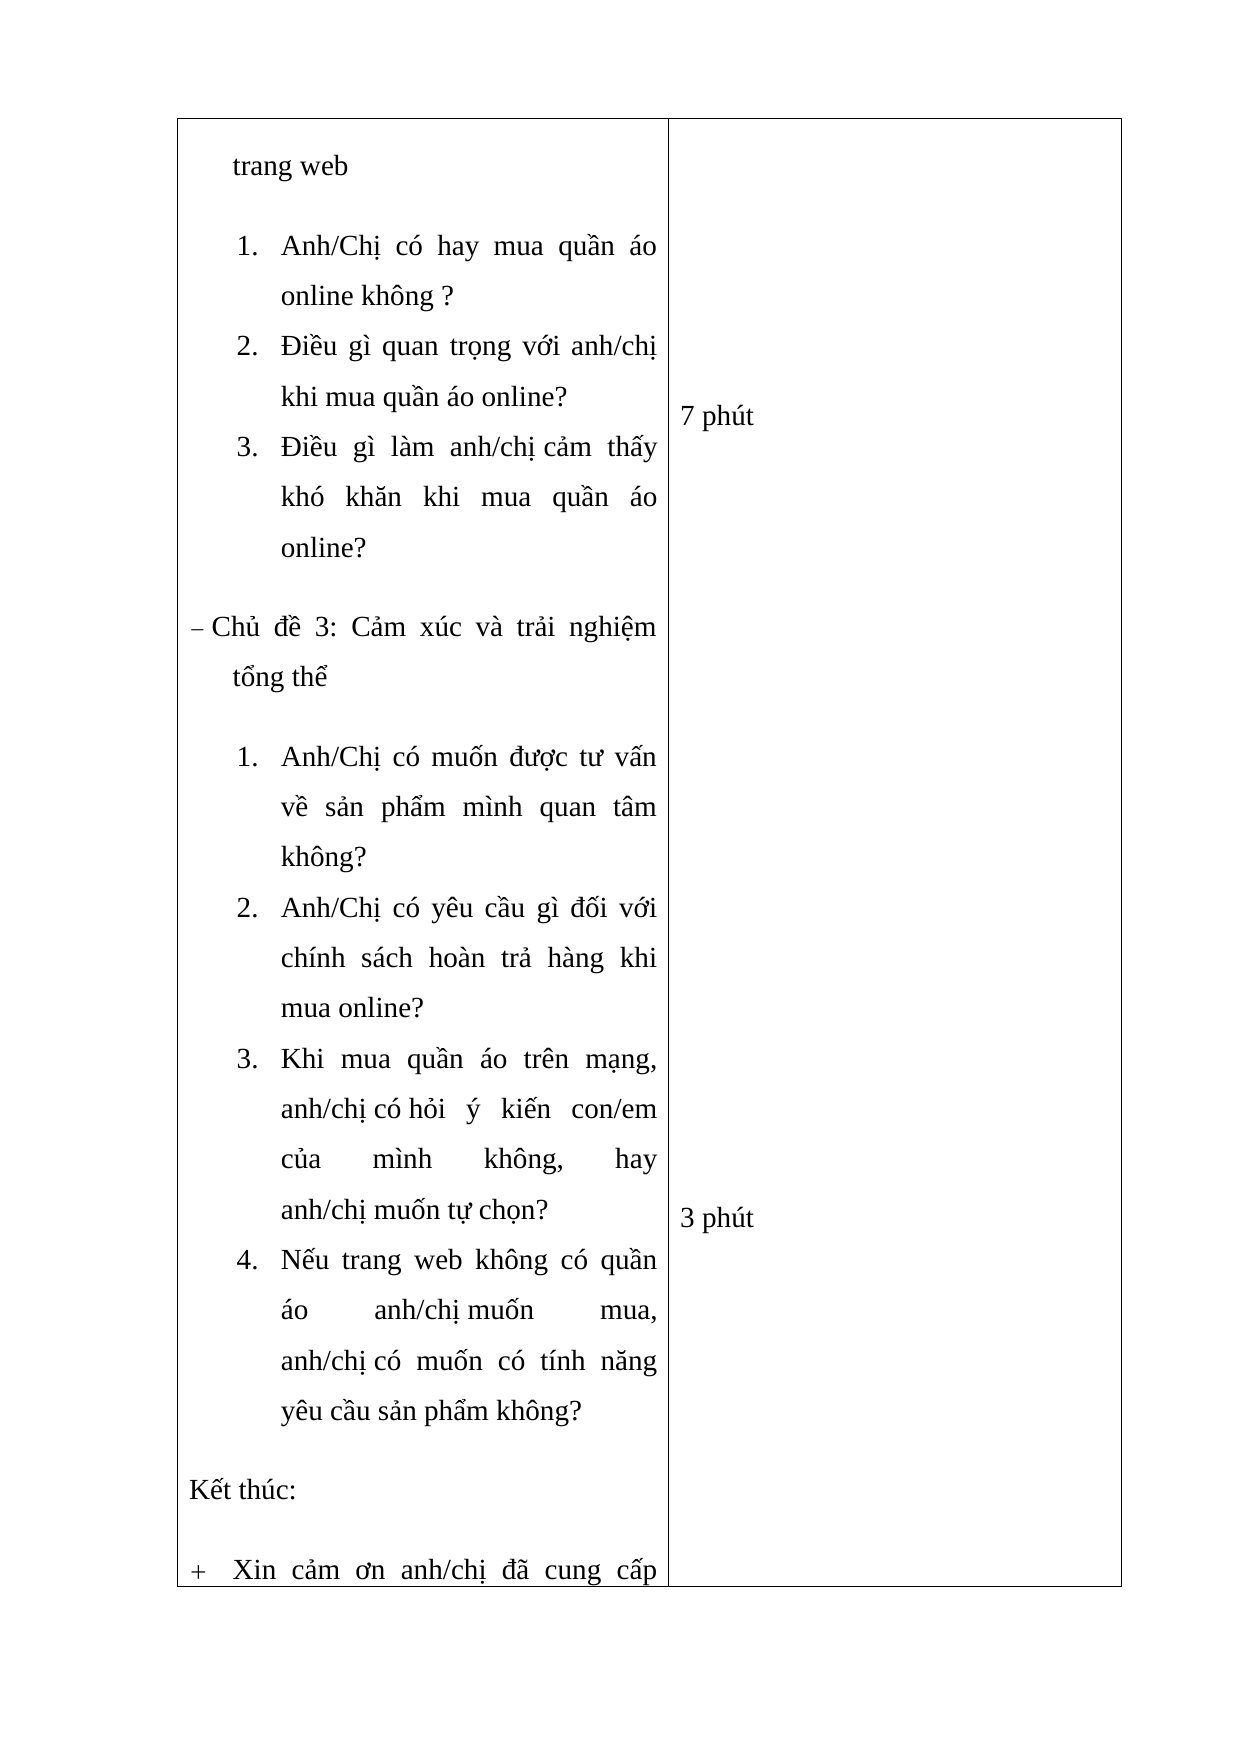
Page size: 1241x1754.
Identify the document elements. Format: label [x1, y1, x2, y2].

table_cell [178, 119, 668, 1586]
table_cell [669, 119, 1121, 1586]
